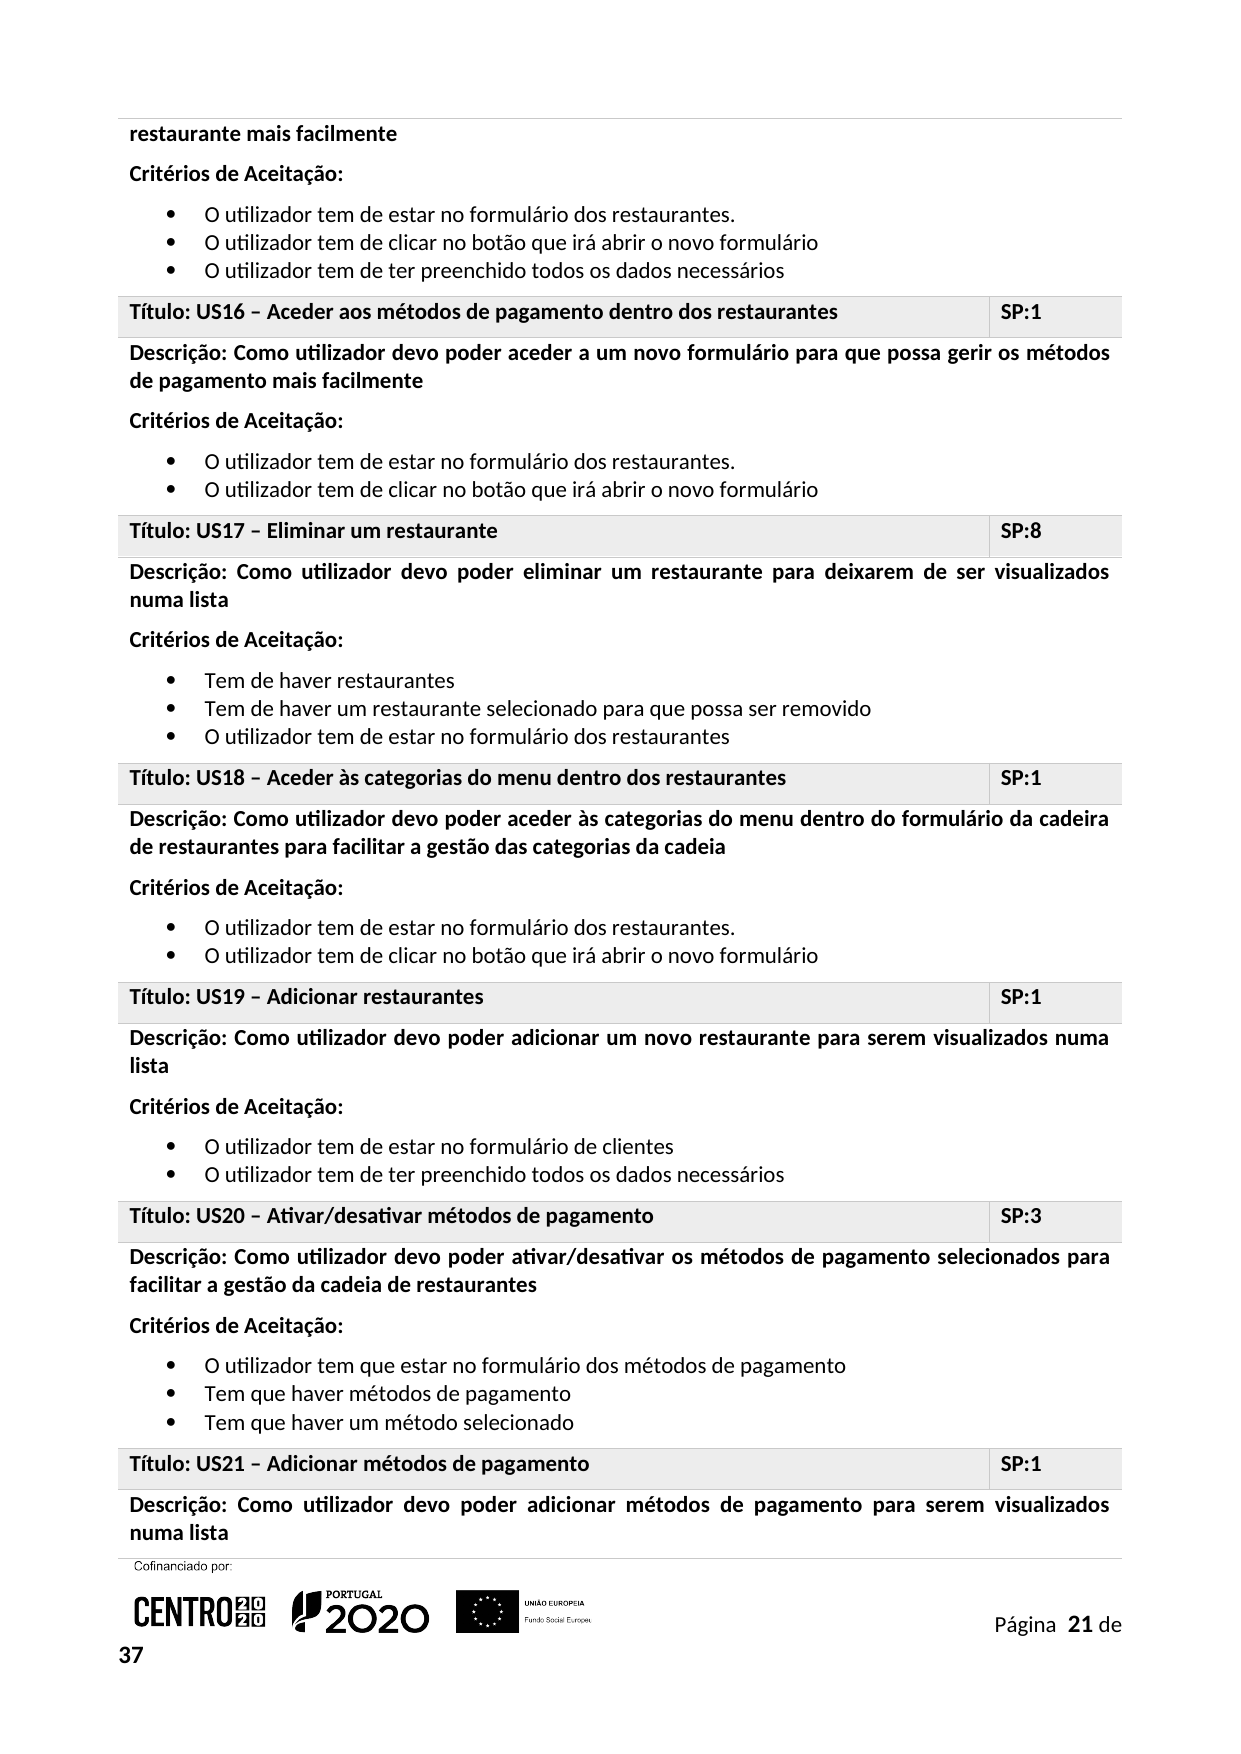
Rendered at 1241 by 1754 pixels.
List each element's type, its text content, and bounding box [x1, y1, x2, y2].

table_cell SP:8 [990, 516, 1122, 556]
table_cell Descrição: Como utilizador devo poder adicionar um novo restaurante para serem visualizados numa lista Critérios de Aceitação: O utilizador tem de estar no formulário de clientes O utilizador tem de ter preenchido todos os dados necessários [118, 1024, 1122, 1201]
picture [134, 1561, 592, 1633]
table_cell Título: US18 – Aceder às categorias do menu dentro dos restaurantes [118, 764, 989, 804]
table_cell SP:1 [990, 983, 1122, 1023]
table_cell Descrição: Como utilizador devo poder aceder às categorias do menu dentro do formulário da cadeira de restaurantes para facilitar a gestão das categorias da cadeia Critérios de Aceitação: O utilizador tem de estar no formulário dos restaurantes. O utilizador tem de clicar no botão que irá abrir o novo formulário [118, 805, 1122, 982]
table_cell SP:1 [990, 1449, 1122, 1489]
table_cell SP:1 [990, 764, 1122, 804]
table_cell Descrição: Como utilizador devo poder aceder a um novo formulário para que possa gerir os métodos de pagamento mais facilmente Critérios de Aceitação: O utilizador tem de estar no formulário dos restaurantes. O utilizador tem de clicar no botão que irá abrir o novo formulário [118, 338, 1122, 515]
table_cell Título: US21 – Adicionar métodos de pagamento [118, 1449, 989, 1489]
table_cell SP:3 [990, 1202, 1122, 1242]
table_cell Descrição: Como utilizador devo poder eliminar um restaurante para deixarem de ser visualizados numa lista Critérios de Aceitação: Tem de haver restaurantes Tem de haver um restaurante selecionado para que possa ser removido O utilizador tem de estar no formulário dos restaurantes [118, 558, 1122, 763]
table_cell Título: US19 – Adicionar restaurantes [118, 983, 989, 1023]
table_cell Título: US16 – Aceder aos métodos de pagamento dentro dos restaurantes [118, 297, 989, 337]
table_cell Título: US20 – Ativar/desativar métodos de pagamento [118, 1202, 989, 1242]
table_cell Título: US17 – Eliminar um restaurante [118, 516, 989, 556]
table_cell Descrição: Como utilizador devo poder ativar/desativar os métodos de pagamento selecionados para facilitar a gestão da cadeia de restaurantes Critérios de Aceitação: O utilizador tem que estar no formulário dos métodos de pagamento Tem que haver métodos de pagamento Tem que haver um método selecionado [118, 1243, 1122, 1448]
table_cell SP:1 [990, 297, 1122, 337]
